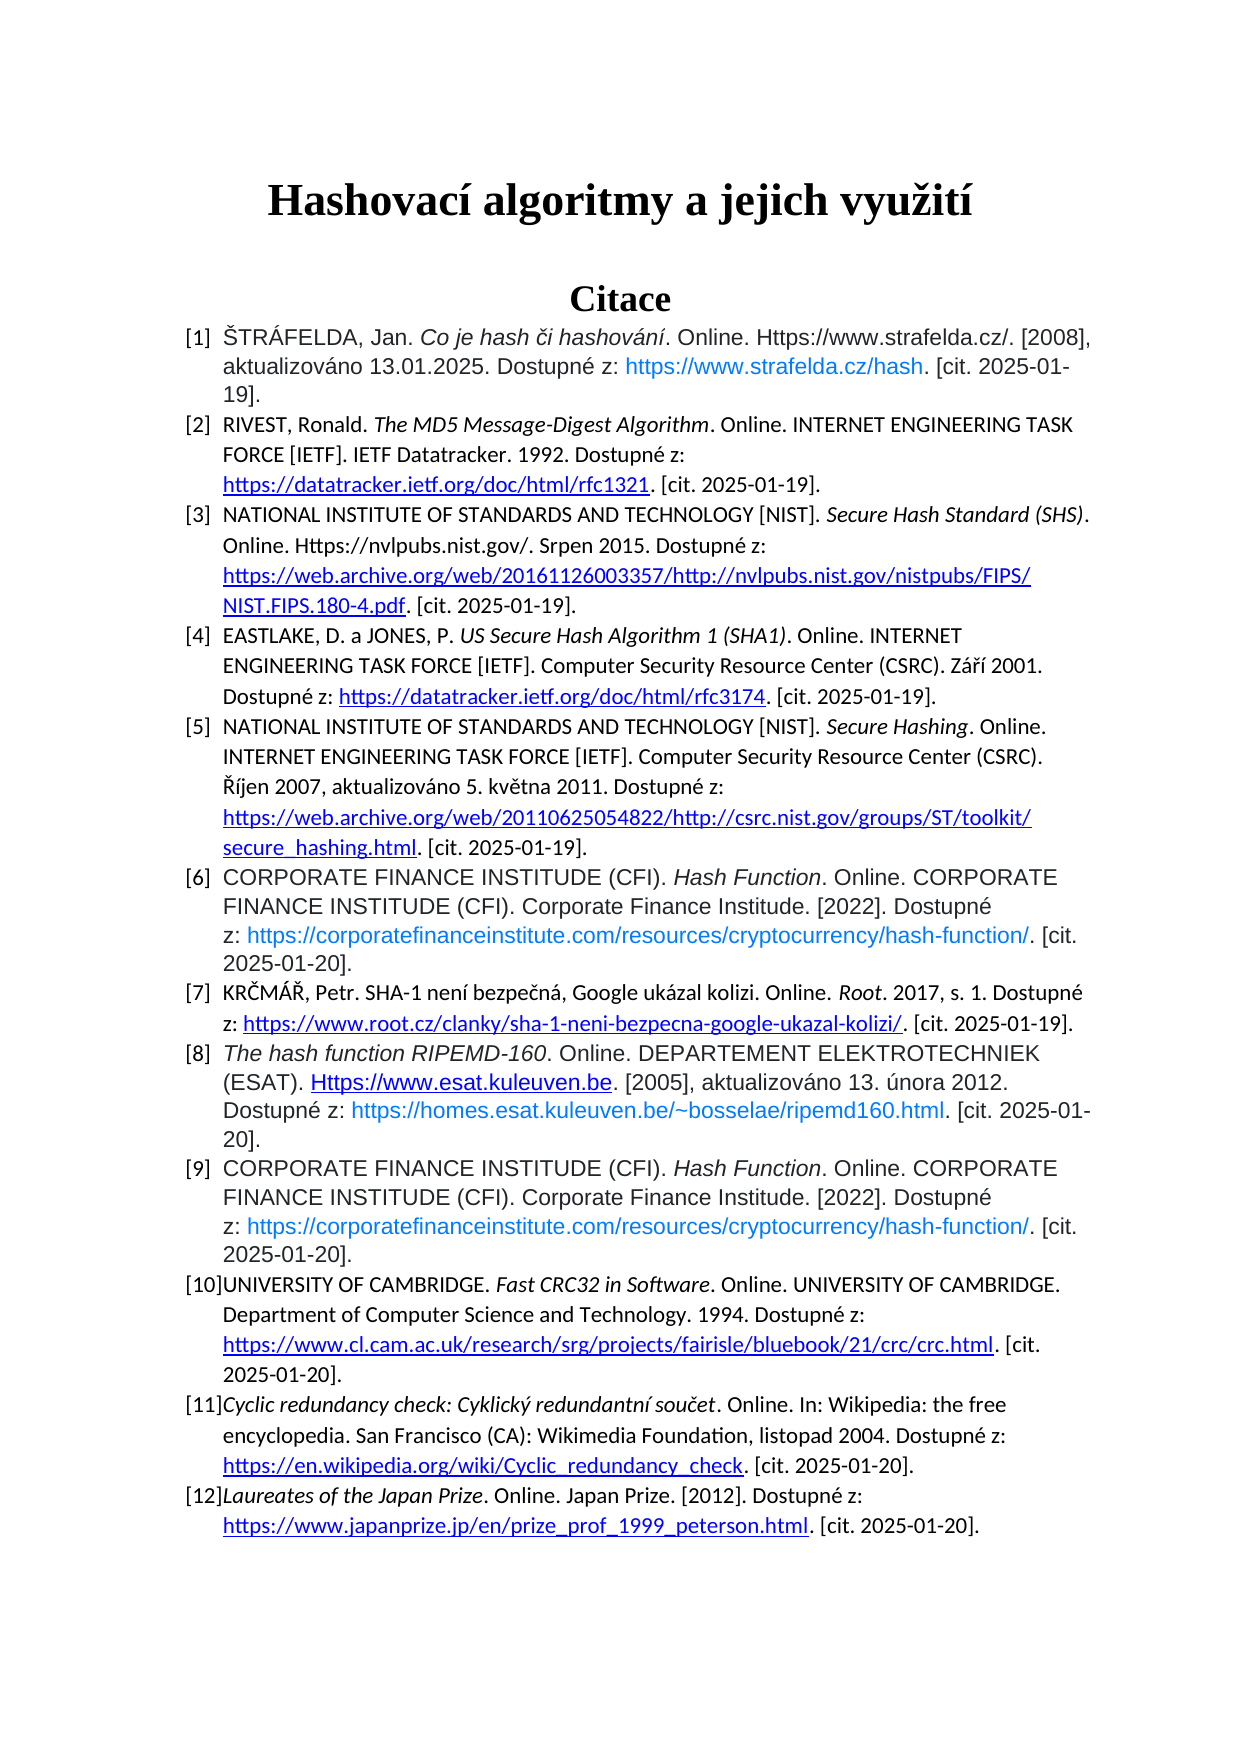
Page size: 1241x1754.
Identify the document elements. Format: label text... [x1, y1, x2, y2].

list ŠTRÁFELDA, Jan. Co je hash či hashování. Online. Https://www.strafelda.cz/. [2008], aktualizováno 13.01.2025. Dostupné z: https://www.strafelda.cz/hash. [cit. 2025-01-19]. [185, 323, 1093, 408]
list RIVEST, Ronald. The MD5 Message-Digest Algorithm. Online. INTERNET ENGINEERING TASK FORCE [IETF]. IETF Datatracker. 1992. Dostupné z: https://datatracker.ietf.org/doc/html/rfc1321. [cit. 2025-01-19]. [185, 410, 1093, 498]
list EASTLAKE, D. a JONES, P. US Secure Hash Algorithm 1 (SHA1). Online. INTERNET ENGINEERING TASK FORCE [IETF]. Computer Security Resource Center (CSRC). Září 2001. Dostupné z: https://datatracker.ietf.org/doc/html/rfc3174. [cit. 2025-01-19]. [185, 621, 1093, 710]
list NATIONAL INSTITUTE OF STANDARDS AND TECHNOLOGY [NIST]. Secure Hashing. Online. INTERNET ENGINEERING TASK FORCE [IETF]. Computer Security Resource Center (CSRC). Říjen 2007, aktualizováno 5. května 2011. Dostupné z: https://web.archive.org/web/20110625054822/http://csrc.nist.gov/groups/ST/toolkit/secure_hashing.html. [cit. 2025-01-19]. [185, 712, 1093, 861]
list Cyclic redundancy check: Cyklický redundantní součet. Online. In: Wikipedia: the free encyclopedia. San Francisco (CA): Wikimedia Foundation, listopad 2004. Dostupné z: https://en.wikipedia.org/wiki/Cyclic_redundancy_check. [cit. 2025-01-20]. [185, 1391, 1093, 1479]
list Laureates of the Japan Prize. Online. Japan Prize. [2012]. Dostupné z: https://www.japanprize.jp/en/prize_prof_1999_peterson.html. [cit. 2025-01-20]. [185, 1481, 1093, 1539]
list CORPORATE FINANCE INSTITUDE (CFI). Hash Function. Online. CORPORATE FINANCE INSTITUDE (CFI). Corporate Finance Institude. [2022]. Dostupné z: https://corporatefinanceinstitute.com/resources/cryptocurrency/hash-function/. [cit. 2025-01-20]. [185, 1154, 1093, 1268]
list CORPORATE FINANCE INSTITUDE (CFI). Hash Function. Online. CORPORATE FINANCE INSTITUDE (CFI). Corporate Finance Institude. [2022]. Dostupné z: https://corporatefinanceinstitute.com/resources/cryptocurrency/hash-function/. [cit. 2025-01-20]. [185, 863, 1093, 976]
list NATIONAL INSTITUTE OF STANDARDS AND TECHNOLOGY [NIST]. Secure Hash Standard (SHS). Online. Https://nvlpubs.nist.gov/. Srpen 2015. Dostupné z: https://web.archive.org/web/20161126003357/http://nvlpubs.nist.gov/nistpubs/FIPS/NIST.FIPS.180-4.pdf. [cit. 2025-01-19]. [185, 501, 1093, 619]
list UNIVERSITY OF CAMBRIDGE. Fast CRC32 in Software. Online. UNIVERSITY OF CAMBRIDGE. Department of Computer Science and Technology. 1994. Dostupné z: https://www.cl.cam.ac.uk/research/srg/projects/fairisle/bluebook/21/crc/crc.html. [cit. 2025-01-20]. [185, 1270, 1093, 1388]
list KRČMÁŘ, Petr. SHA-1 není bezpečná, Google ukázal kolizi. Online. Root. 2017, s. 1. Dostupné z: https://www.root.cz/clanky/sha-1-neni-bezpecna-google-ukazal-kolizi/. [cit. 2025-01-19]. [185, 978, 1093, 1037]
list The hash function RIPEMD-160. Online. DEPARTEMENT ELEKTROTECHNIEK (ESAT). Https://www.esat.kuleuven.be. [2005], aktualizováno 13. února 2012. Dostupné z: https://homes.esat.kuleuven.be/~bosselae/ripemd160.html. [cit. 2025-01-20]. [185, 1039, 1093, 1152]
subtitle Citace [148, 276, 1093, 319]
subtitle Hashovací algoritmy a jejich využití [148, 173, 1093, 225]
